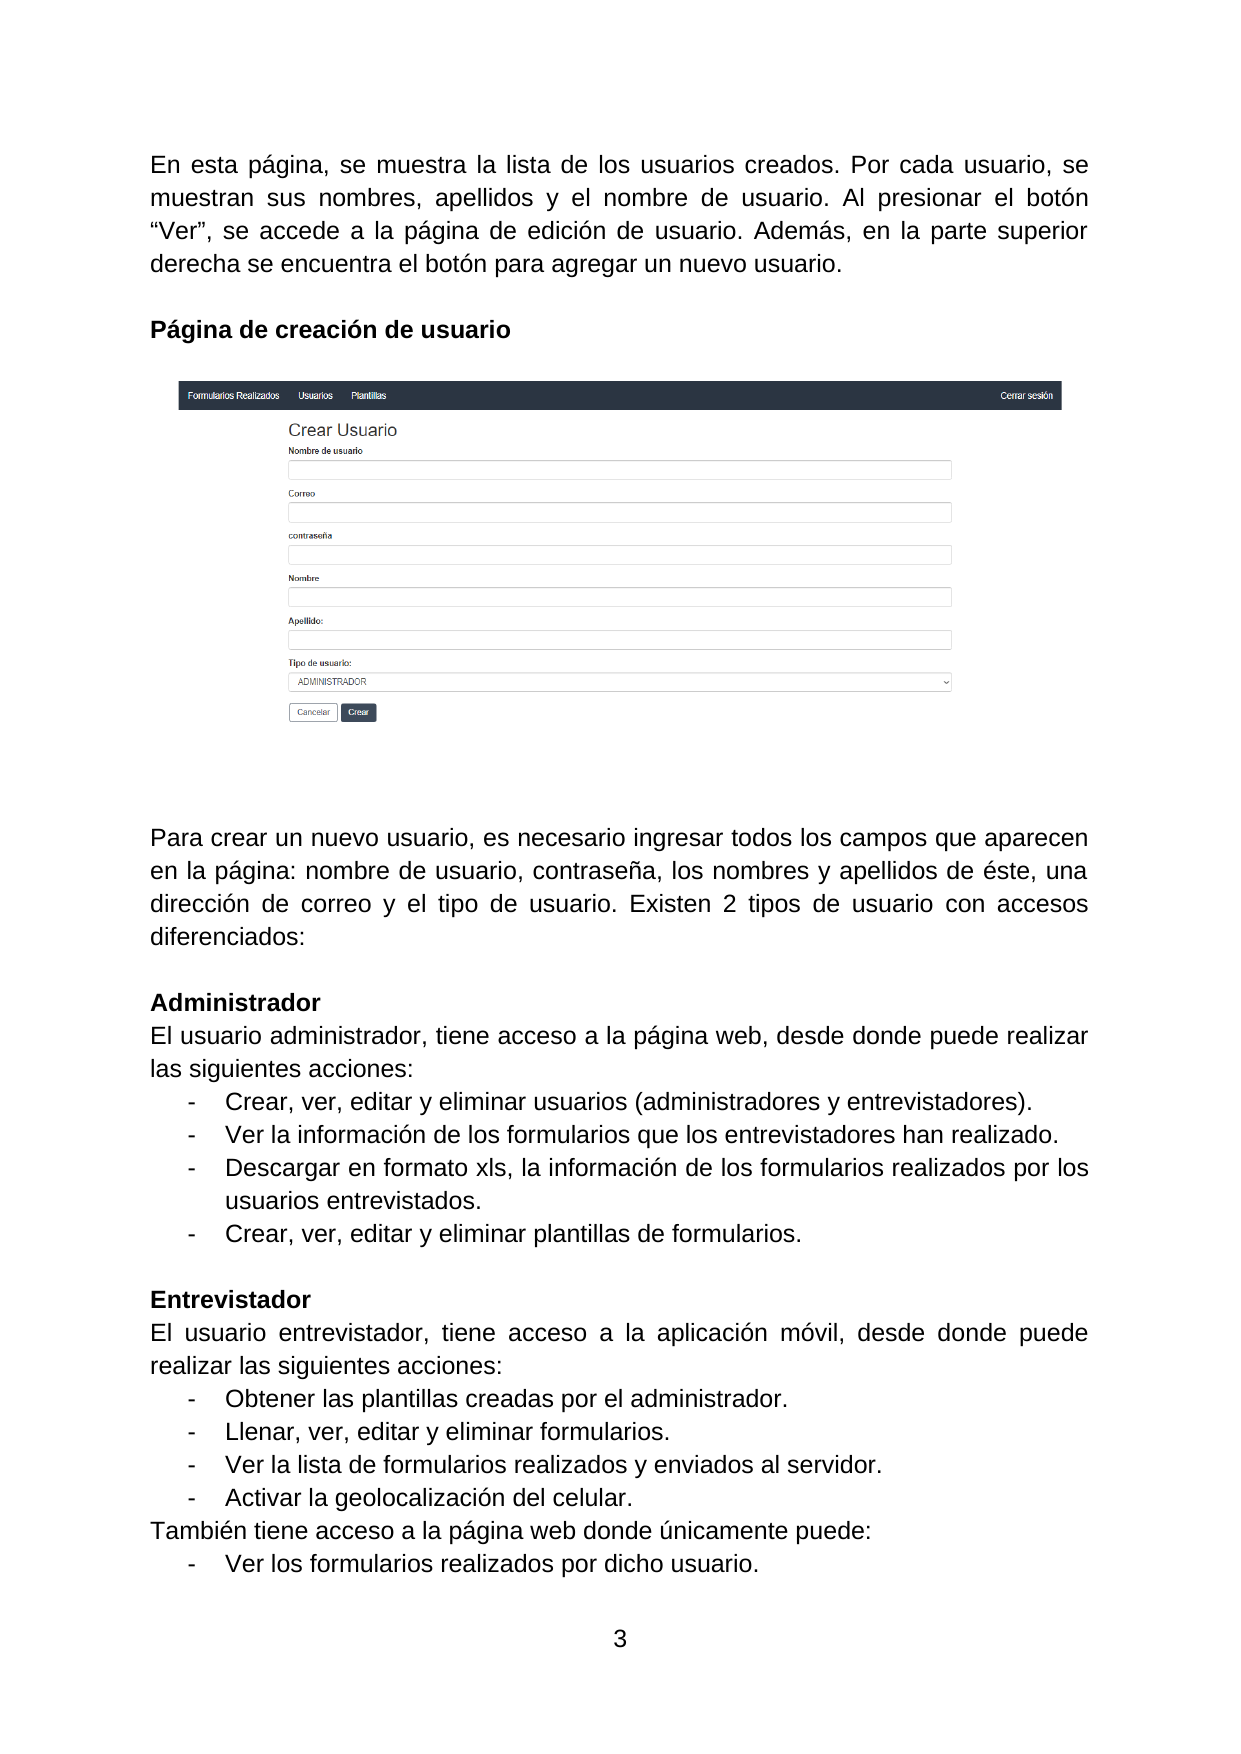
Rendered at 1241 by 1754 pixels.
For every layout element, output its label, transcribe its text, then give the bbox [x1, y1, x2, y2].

list Crear, ver, editar y eliminar usuarios (administradores y entrevistadores). [187, 1087, 1090, 1116]
list Llenar, ver, editar y eliminar formularios. [187, 1417, 1090, 1446]
list Crear, ver, editar y eliminar plantillas de formularios. [187, 1219, 1090, 1248]
list Descargar en formato xls, la información de los formularios realizados por los usuarios entrevistados. [187, 1153, 1090, 1215]
list Ver los formularios realizados por dicho usuario. [187, 1549, 1090, 1578]
text También tiene acceso a la página web donde únicamente puede: [150, 1516, 1090, 1545]
list Activar la geolocalización del celular. [187, 1483, 1090, 1512]
text El usuario entrevistador, tiene acceso a la aplicación móvil, desde donde puede realizar las siguientes acciones: [150, 1318, 1090, 1380]
text El usuario administrador, tiene acceso a la página web, desde donde puede realizar las siguientes acciones: [150, 1021, 1090, 1083]
text Administrador [150, 988, 1090, 1017]
text Página de creación de usuario [150, 315, 1090, 344]
list Ver la lista de formularios realizados y enviados al servidor. [187, 1450, 1090, 1479]
text Para crear un nuevo usuario, es necesario ingresar todos los campos que aparecen en la página: nombre de usuario, contraseña, los nombres y apellidos de éste, una dirección de correo y el tipo de usuario. Existen 2 tipos de usuario con accesos diferenciados: [150, 823, 1090, 951]
list Obtener las plantillas creadas por el administrador. [187, 1384, 1090, 1413]
list Ver la información de los formularios que los entrevistadores han realizado. [187, 1120, 1090, 1149]
picture [178, 381, 1062, 786]
text En esta página, se muestra la lista de los usuarios creados. Por cada usuario, se muestran sus nombres, apellidos y el nombre de usuario. Al presionar el botón “Ver”, se accede a la página de edición de usuario. Además, en la parte superior derecha se encuentra el botón para agregar un nuevo usuario. [150, 150, 1090, 278]
text Entrevistador [150, 1285, 1090, 1314]
